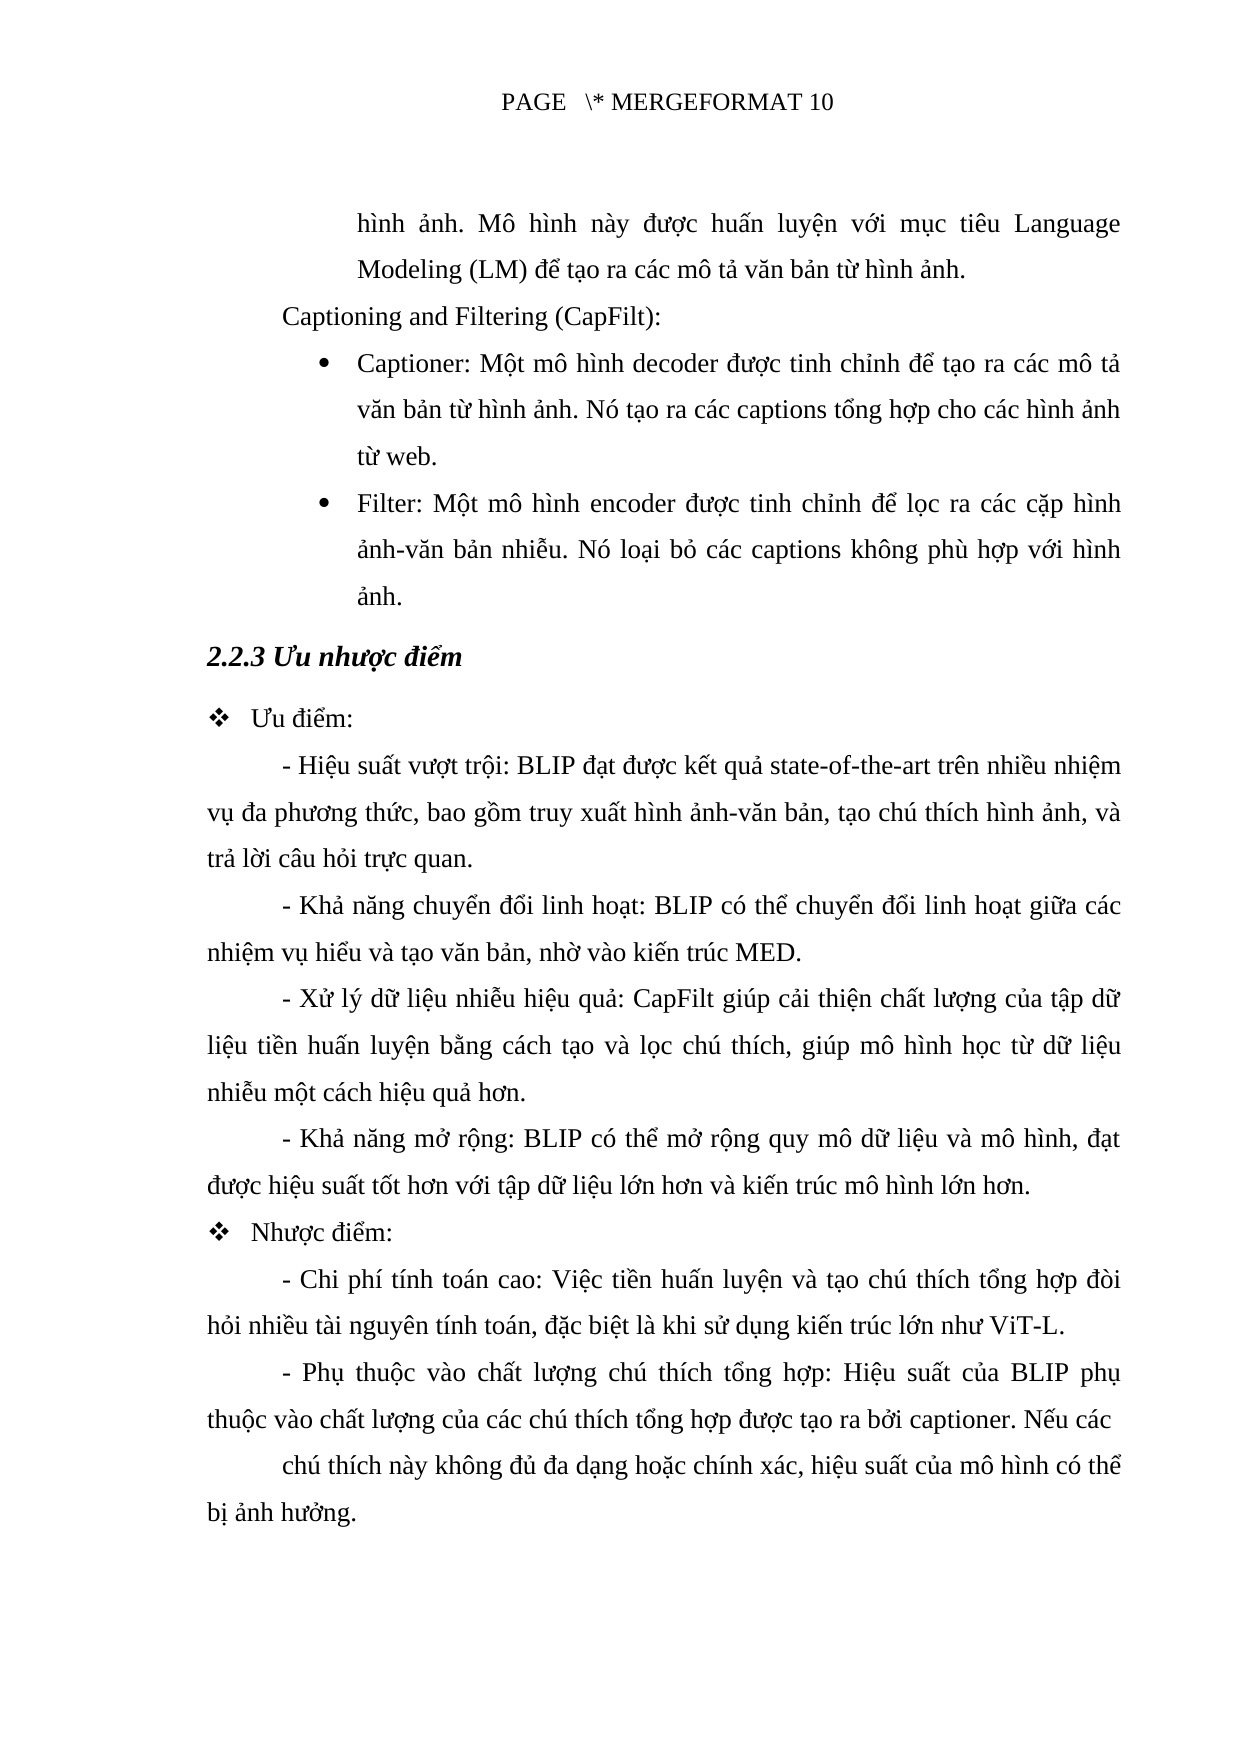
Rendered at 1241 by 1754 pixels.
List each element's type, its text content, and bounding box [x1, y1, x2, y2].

text - Chi phí tính toán cao: Việc tiền huấn luyện và tạo chú thích tổng hợp đòi hỏi nhiều tài nguyên tính toán, đặc biệt là khi sử dụng kiến trúc lớn như ViT-L. [207, 1263, 1122, 1341]
list Filter: Một mô hình encoder được tinh chỉnh để lọc ra các cặp hình ảnh-văn bản nhiễu. Nó loại bỏ các captions không phù hợp với hình ảnh. [319, 487, 1122, 611]
text - Khả năng mở rộng: BLIP có thể mở rộng quy mô dữ liệu và mô hình, đạt được hiệu suất tốt hơn với tập dữ liệu lớn hơn và kiến trúc mô hình lớn hơn. [207, 1122, 1122, 1200]
text - Xử lý dữ liệu nhiễu hiệu quả: CapFilt giúp cải thiện chất lượng của tập dữ liệu tiền huấn luyện bằng cách tạo và lọc chú thích, giúp mô hình học từ dữ liệu nhiễu một cách hiệu quả hơn. [207, 982, 1122, 1107]
text Captioning and Filtering (CapFilt): [207, 300, 1122, 331]
list Nhược điểm: [207, 1216, 1122, 1247]
text - Phụ thuộc vào chất lượng chú thích tổng hợp: Hiệu suất của BLIP phụ thuộc vào chất lượng của các chú thích tổng hợp được tạo ra bởi captioner. Nếu các [207, 1356, 1122, 1434]
text - Hiệu suất vượt trội: BLIP đạt được kết quả state-of-the-art trên nhiều nhiệm vụ đa phương thức, bao gồm truy xuất hình ảnh-văn bản, tạo chú thích hình ảnh, và trả lời câu hỏi trực quan. [207, 749, 1122, 874]
subtitle Ưu nhược điểm [207, 639, 1122, 673]
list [319, 207, 1122, 284]
list Captioner: Một mô hình decoder được tinh chỉnh để tạo ra các mô tả văn bản từ hình ảnh. Nó tạo ra các captions tổng hợp cho các hình ảnh từ web. [319, 347, 1122, 471]
list Ưu điểm: [207, 702, 1122, 733]
text chú thích này không đủ đa dạng hoặc chính xác, hiệu suất của mô hình có thể bị ảnh hưởng. [207, 1449, 1122, 1527]
text - Khả năng chuyển đổi linh hoạt: BLIP có thể chuyển đổi linh hoạt giữa các nhiệm vụ hiểu và tạo văn bản, nhờ vào kiến trúc MED. [207, 889, 1122, 967]
